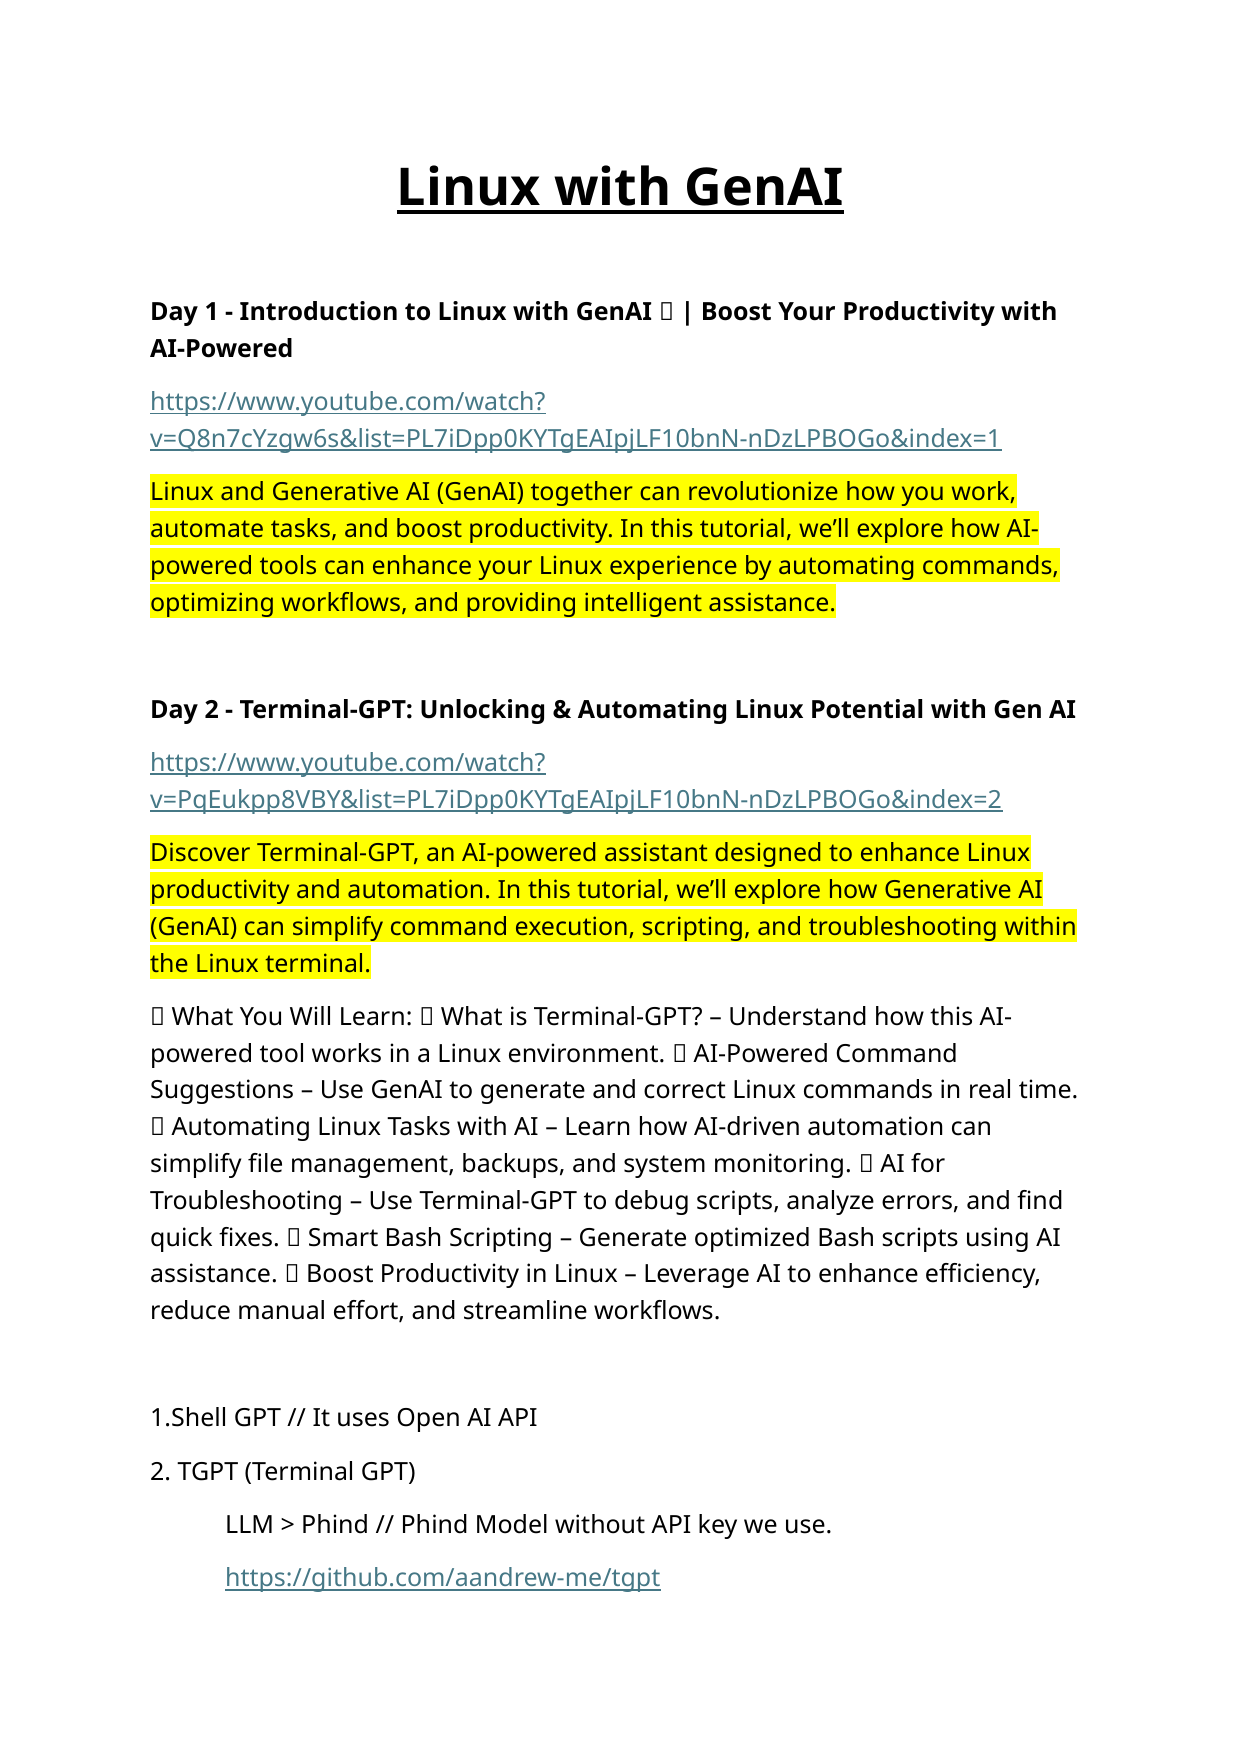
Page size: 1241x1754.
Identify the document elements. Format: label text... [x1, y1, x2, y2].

text 2. TGPT (Terminal GPT) [150, 1453, 1090, 1487]
text LLM > Phind // Phind Model without API key we use. [150, 1507, 1090, 1541]
text https://www.youtube.com/watch?v=PqEukpp8VBY&list=PL7iDpp0KYTgEAIpjLF10bnN-nDzLPBOGo&index=2 [150, 745, 1090, 816]
text Day 1 - Introduction to Linux with GenAI 🤖 | Boost Your Productivity with AI-Powered [150, 294, 1090, 364]
text 1.Shell GPT // It uses Open AI API [150, 1400, 1090, 1434]
text Day 2 - Terminal-GPT: Unlocking & Automating Linux Potential with Gen AI [150, 691, 1090, 725]
text Linux with GenAI [150, 150, 1090, 221]
text Discover Terminal-GPT, an AI-powered assistant designed to enhance Linux productivity and automation. In this tutorial, we’ll explore how Generative AI (GenAI) can simplify command execution, scripting, and troubleshooting within the Linux terminal. [150, 835, 1090, 979]
text https://github.com/aandrew-me/tgpt [150, 1560, 1090, 1594]
text Linux and Generative AI (GenAI) together can revolutionize how you work, automate tasks, and boost productivity. In this tutorial, we’ll explore how AI-powered tools can enhance your Linux experience by automating commands, optimizing workflows, and providing intelligent assistance. [150, 474, 1090, 618]
text https://www.youtube.com/watch?v=Q8n7cYzgw6s&list=PL7iDpp0KYTgEAIpjLF10bnN-nDzLPBOGo&index=1 [150, 384, 1090, 455]
text 📌 What You Will Learn: ✅ What is Terminal-GPT? – Understand how this AI-powered tool works in a Linux environment. ✅ AI-Powered Command Suggestions – Use GenAI to generate and correct Linux commands in real time. ✅ Automating Linux Tasks with AI – Learn how AI-driven automation can simplify file management, backups, and system monitoring. ✅ AI for Troubleshooting – Use Terminal-GPT to debug scripts, analyze errors, and find quick fixes. ✅ Smart Bash Scripting – Generate optimized Bash scripts using AI assistance. ✅ Boost Productivity in Linux – Leverage AI to enhance efficiency, reduce manual effort, and streamline workflows. [150, 999, 1090, 1327]
